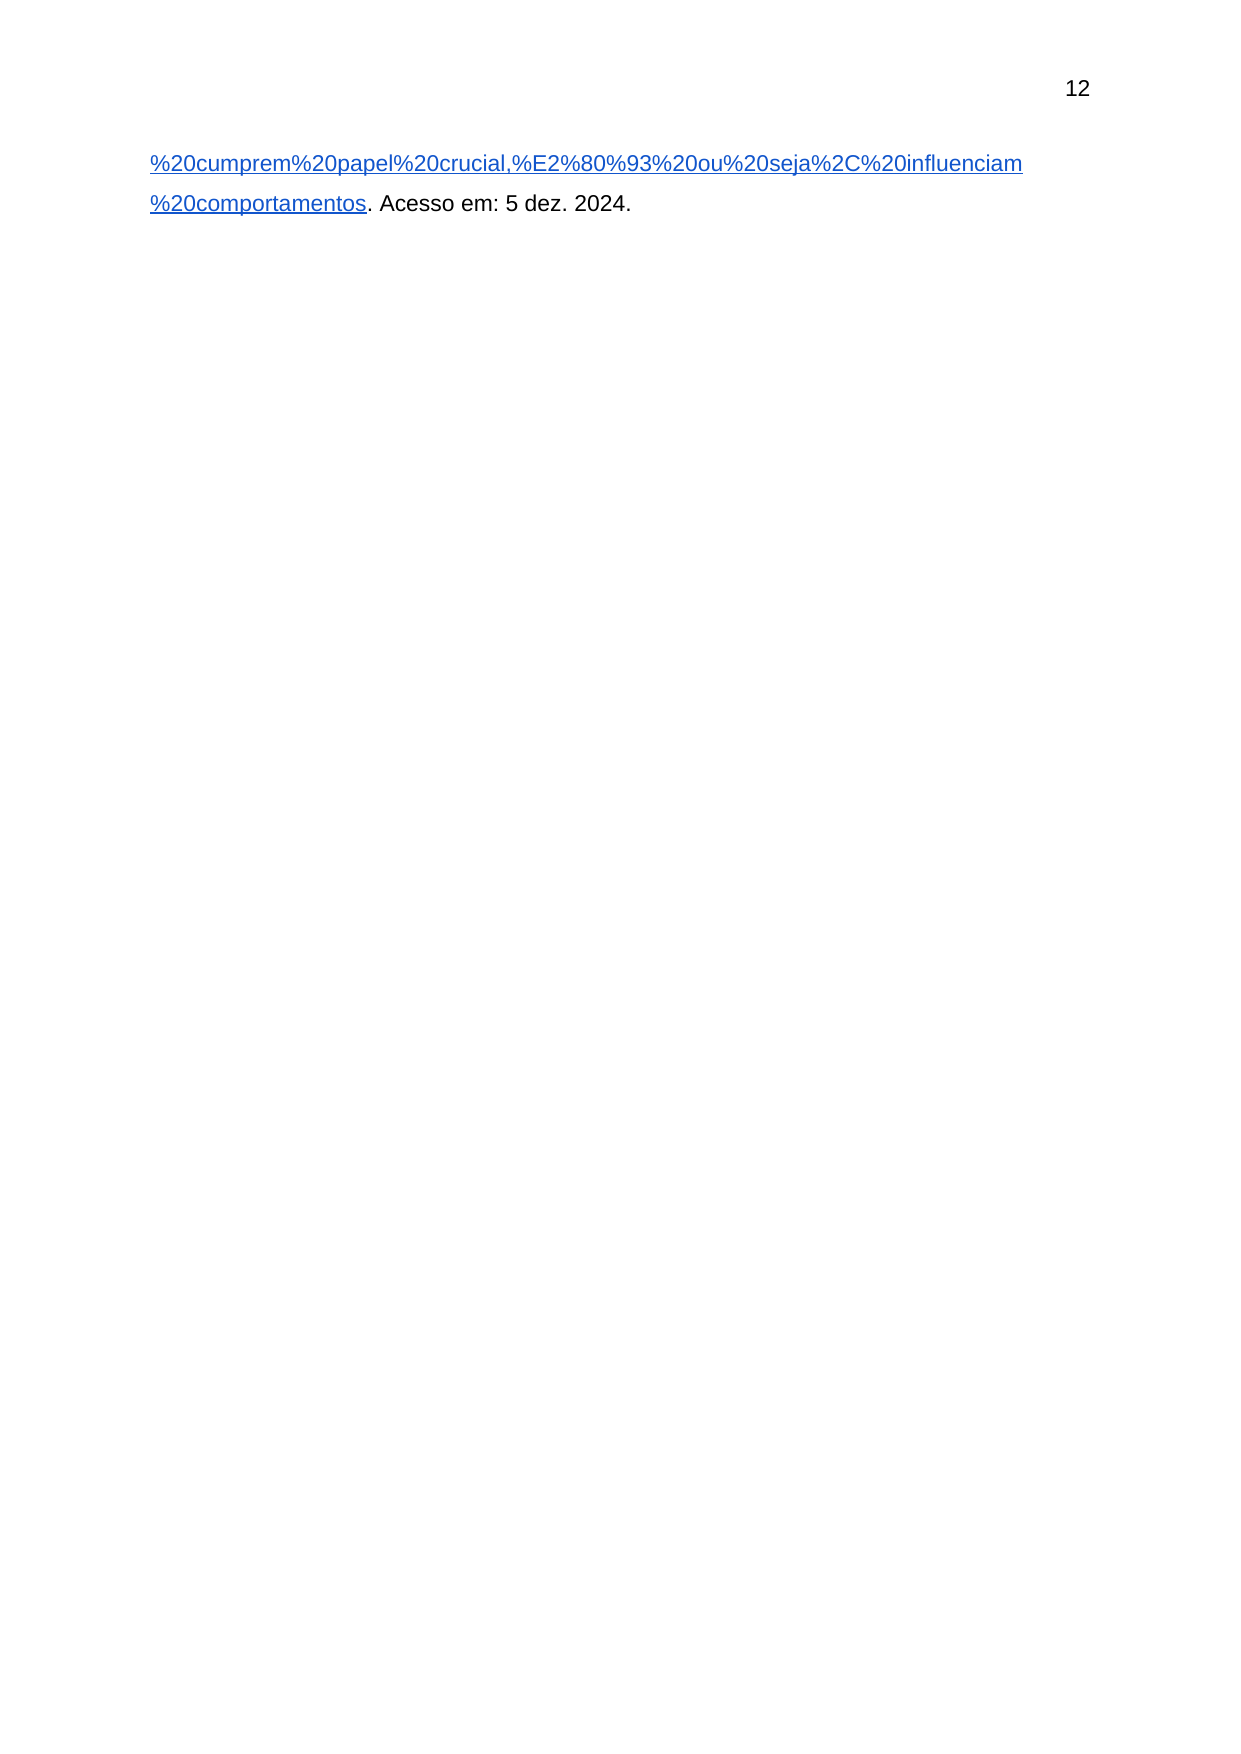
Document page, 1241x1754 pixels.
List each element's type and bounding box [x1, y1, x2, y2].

text [150, 150, 1090, 216]
